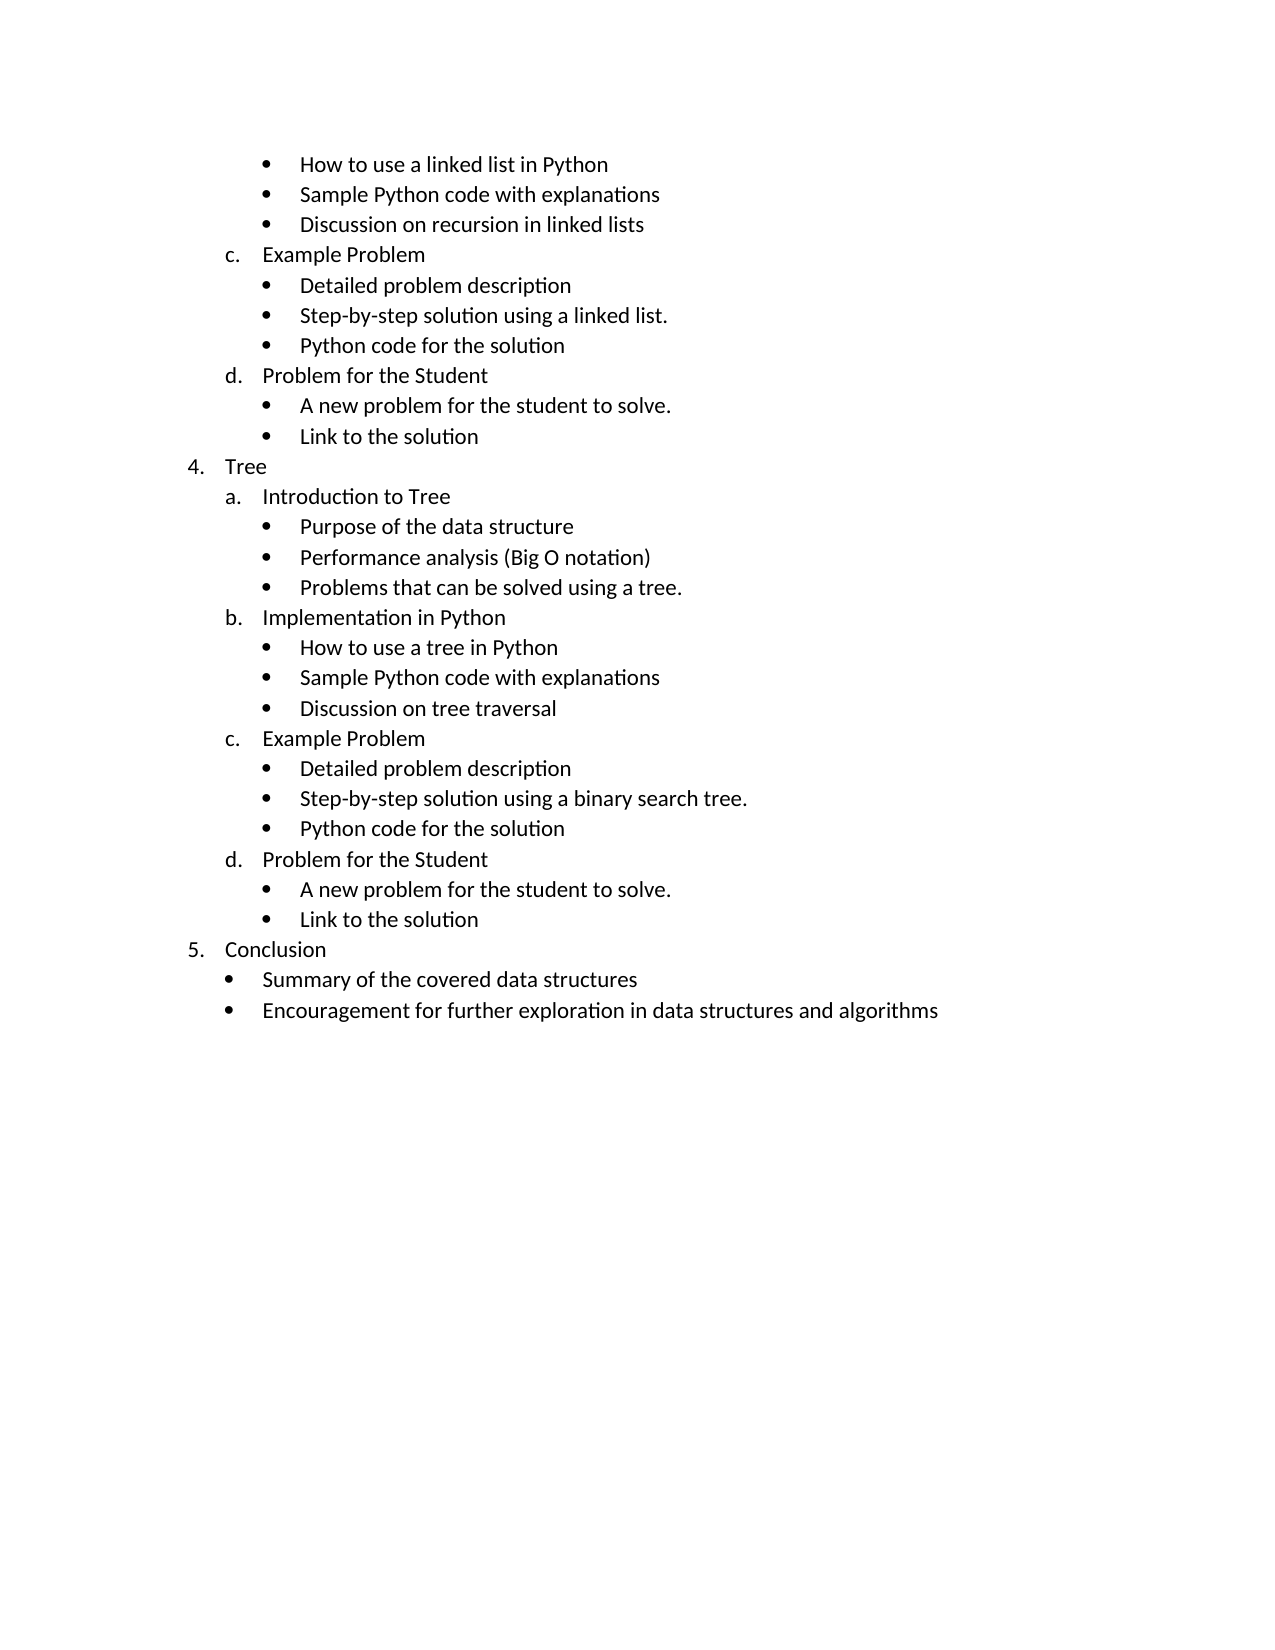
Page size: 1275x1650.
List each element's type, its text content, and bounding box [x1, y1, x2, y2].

list Conclusion [187, 935, 1125, 963]
list How to use a linked list in Python [262, 150, 1125, 178]
list Tree [187, 452, 1125, 480]
list Implementation in Python [225, 603, 1125, 631]
list Problems that can be solved using a tree. [262, 573, 1125, 601]
list Step-by-step solution using a binary search tree. [262, 784, 1125, 812]
list Summary of the covered data structures [225, 966, 1125, 994]
list A new problem for the student to solve. [262, 392, 1125, 420]
list Step-by-step solution using a linked list. [262, 301, 1125, 329]
list Problem for the Student [225, 845, 1125, 873]
list Sample Python code with explanations [262, 663, 1125, 692]
list Purpose of the data structure [262, 512, 1125, 541]
list Encouragement for further exploration in data structures and algorithms [225, 996, 1125, 1024]
list Python code for the solution [262, 814, 1125, 843]
list Detailed problem description [262, 754, 1125, 782]
list Link to the solution [262, 422, 1125, 450]
list Problem for the Student [225, 361, 1125, 389]
list Example Problem [225, 241, 1125, 269]
list Example Problem [225, 724, 1125, 752]
list Performance analysis (Big O notation) [262, 543, 1125, 571]
list Introduction to Tree [225, 482, 1125, 510]
list Discussion on tree traversal [262, 694, 1125, 722]
list Link to the solution [262, 905, 1125, 933]
list Sample Python code with explanations [262, 180, 1125, 208]
list Python code for the solution [262, 331, 1125, 359]
list Detailed problem description [262, 271, 1125, 299]
list Discussion on recursion in linked lists [262, 210, 1125, 238]
list How to use a tree in Python [262, 633, 1125, 661]
list A new problem for the student to solve. [262, 875, 1125, 903]
